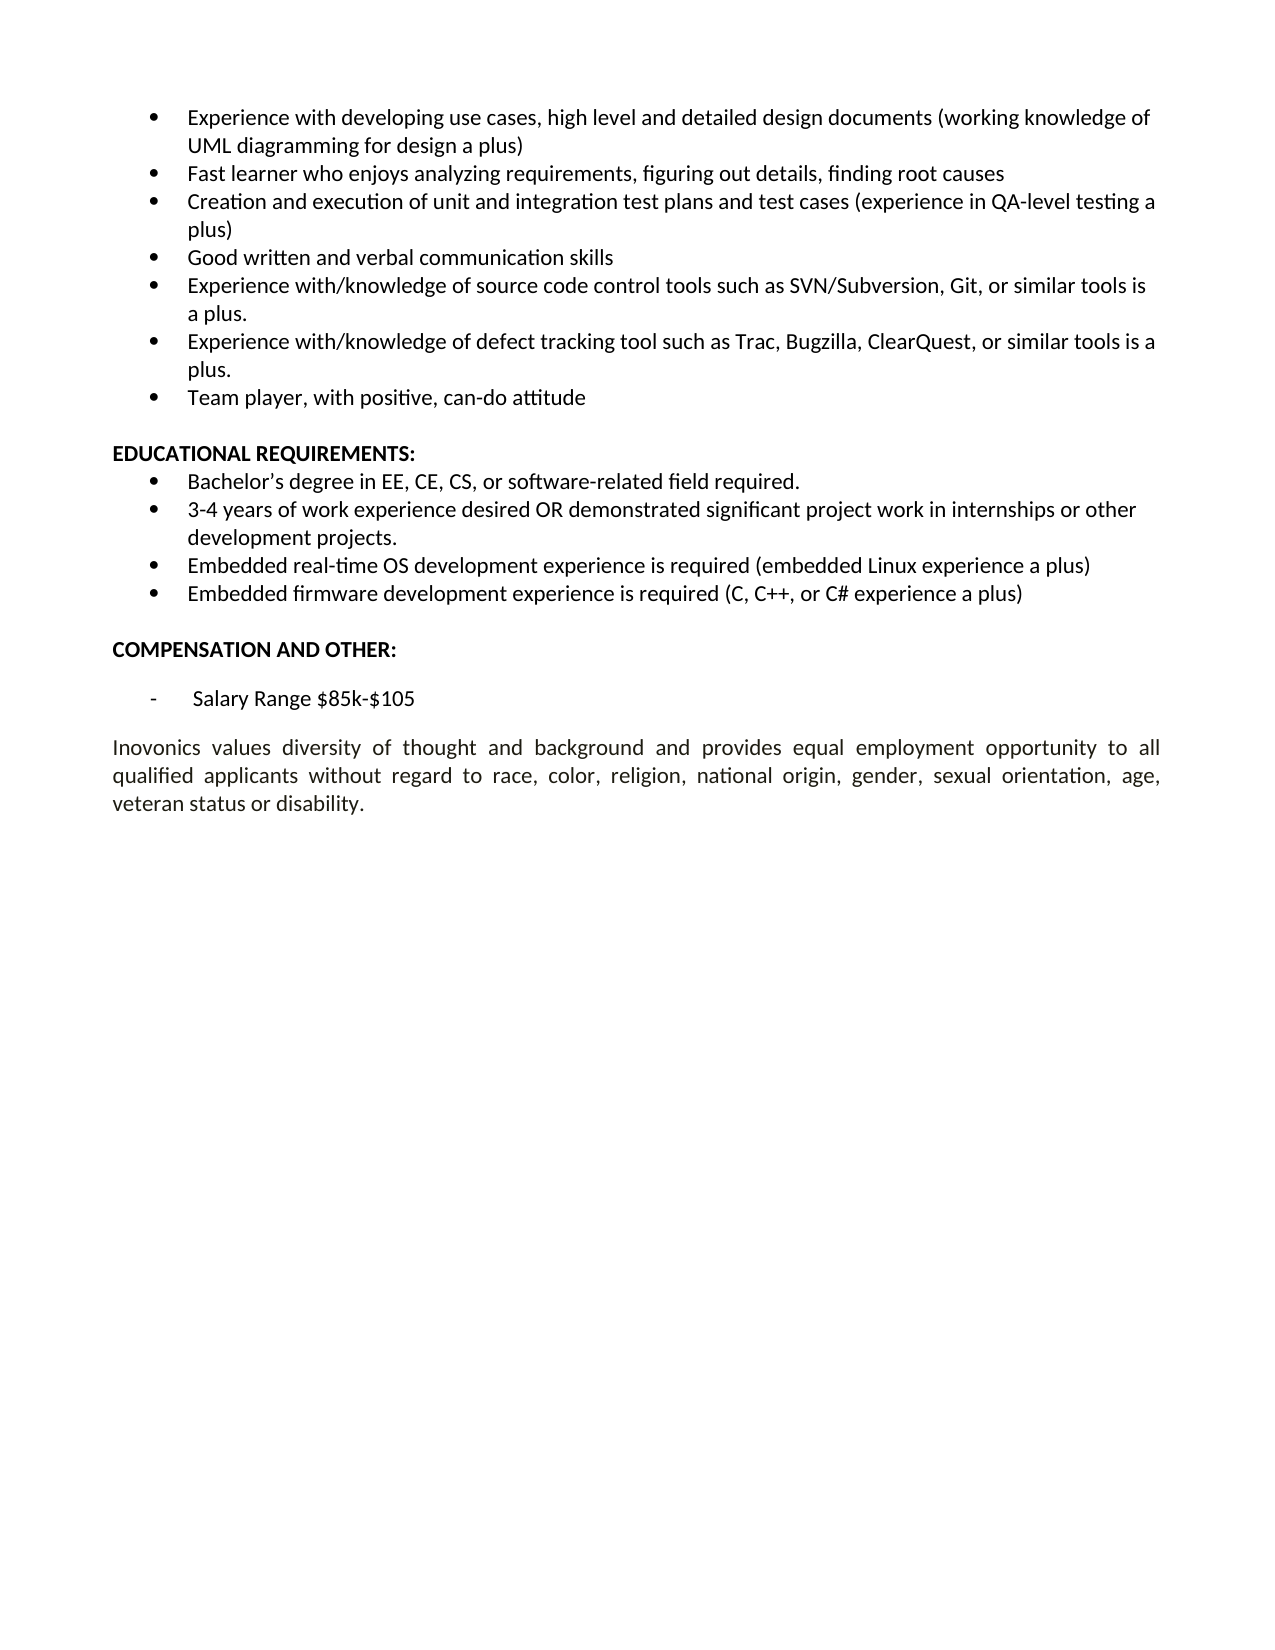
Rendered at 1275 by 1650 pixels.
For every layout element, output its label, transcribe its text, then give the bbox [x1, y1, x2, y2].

list Salary Range $85k-$105 [150, 684, 1162, 712]
list Embedded real-time OS development experience is required (embedded Linux experience a plus) [150, 551, 1162, 579]
list Good written and verbal communication skills [150, 243, 1162, 271]
list Fast learner who enjoys analyzing requirements, figuring out details, finding root causes [150, 159, 1162, 187]
text EDUCATIONAL REQUIREMENTS: [112, 439, 1162, 467]
list 3-4 years of work experience desired OR demonstrated significant project work in internships or other development projects. [150, 495, 1162, 551]
list Bachelor’s degree in EE, CE, CS, or software-related field required. [150, 467, 1162, 495]
list Experience with developing use cases, high level and detailed design documents (working knowledge of UML diagramming for design a plus) [150, 103, 1162, 159]
list Experience with/knowledge of defect tracking tool such as Trac, Bugzilla, ClearQuest, or similar tools is a plus. [150, 327, 1162, 383]
list Embedded firmware development experience is required (C, C++, or C# experience a plus) [150, 579, 1162, 607]
text COMPENSATION AND OTHER: [112, 635, 1162, 663]
text Inovonics values diversity of thought and background and provides equal employment opportunity to all qualified applicants without regard to race, color, religion, national origin, gender, sexual orientation, age, veteran status or disability. [112, 733, 1162, 817]
list Experience with/knowledge of source code control tools such as SVN/Subversion, Git, or similar tools is a plus. [150, 271, 1162, 327]
list Team player, with positive, can-do attitude [150, 383, 1162, 411]
list Creation and execution of unit and integration test plans and test cases (experience in QA-level testing a plus) [150, 187, 1162, 243]
